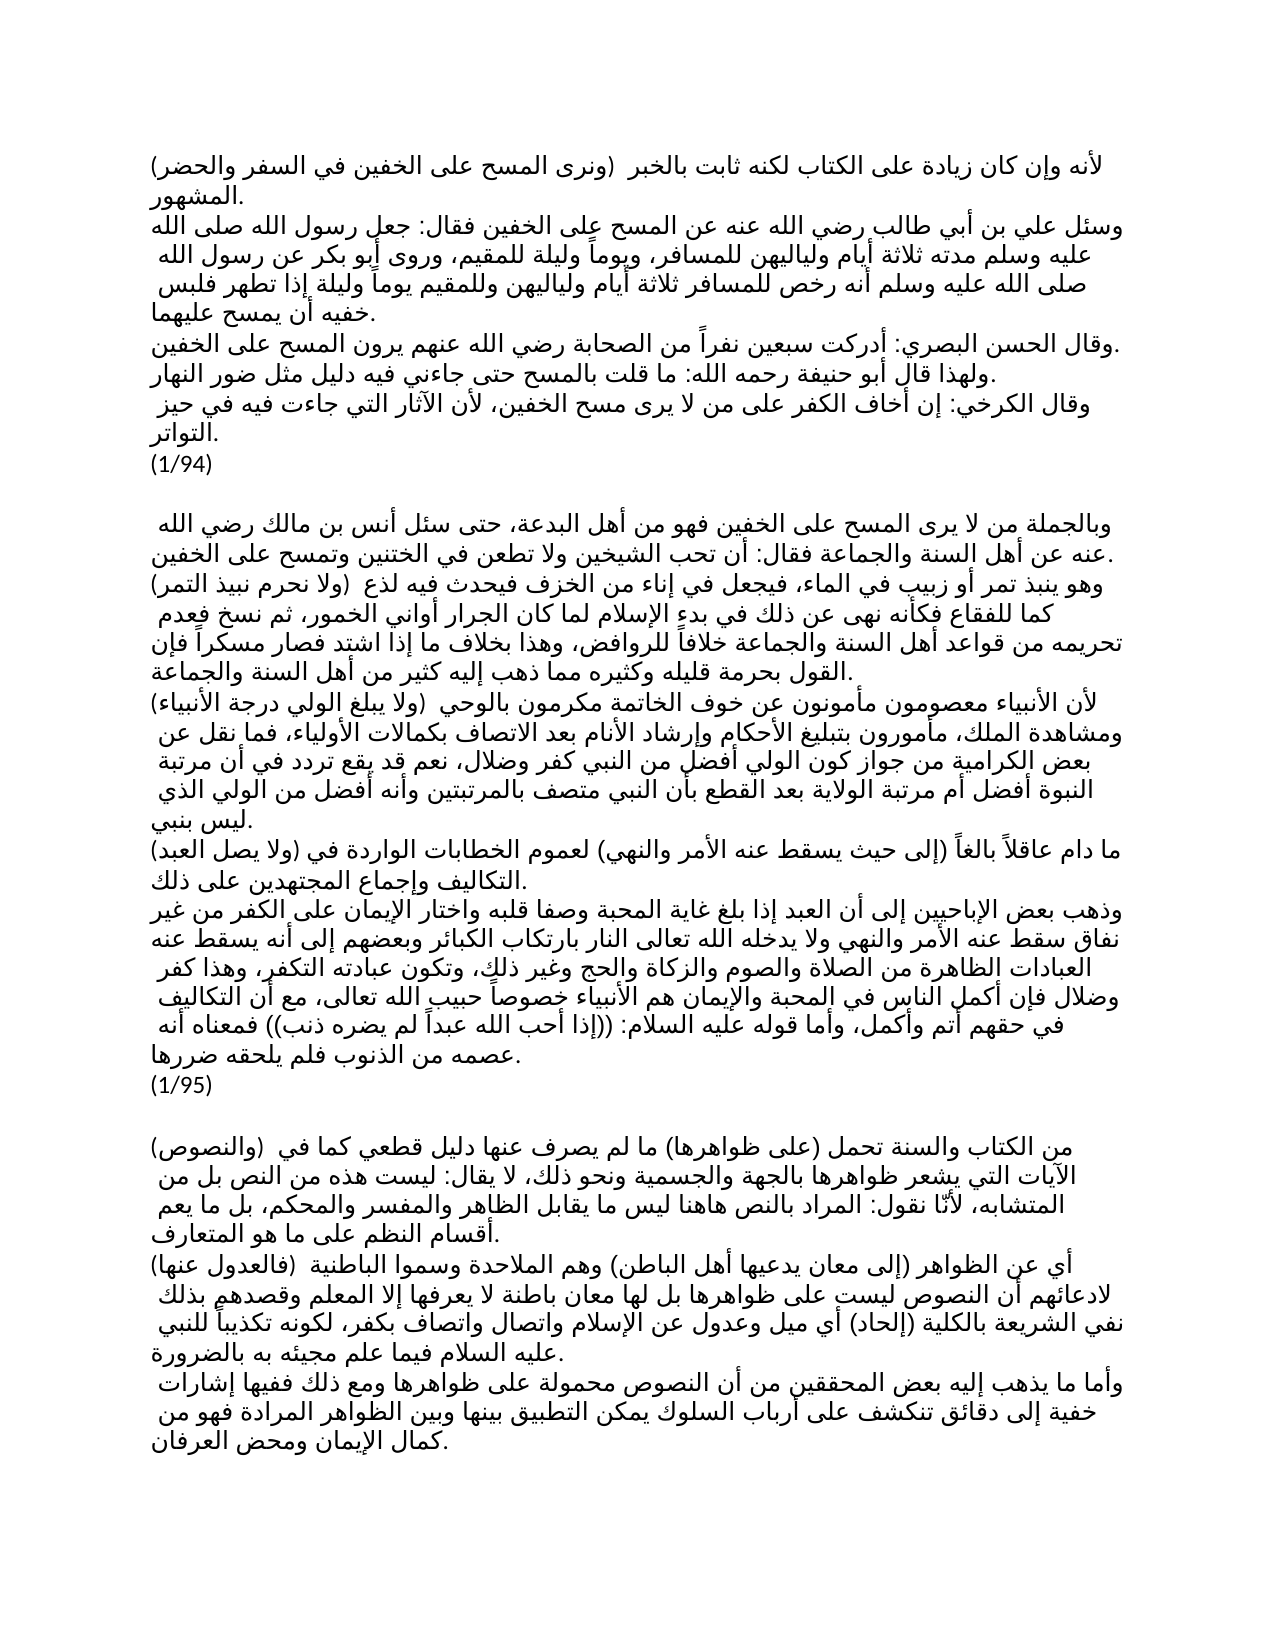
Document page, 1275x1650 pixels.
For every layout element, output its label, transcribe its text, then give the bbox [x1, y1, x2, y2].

text وبالجملة من لا يرى المسح على الخفين فهو من أهل البدعة، حتى سئل أنس بن مالك رضي الله عنه عن أهل السنة والجماعة فقال: أن تحب الشيخين ولا تطعن في الختنين وتمسح على الخفين. [150, 509, 1125, 568]
text (1/95) [150, 1069, 1125, 1100]
text وسئل علي بن أبي طالب رضي الله عنه عن المسح على الخفين فقال: جعل رسول الله صلى الله عليه وسلم مدته ثلاثة أيام ولياليهن للمسافر، ويوماً وليلة للمقيم، وروى أبو بكر عن رسول الله صلى الله عليه وسلم أنه رخص للمسافر ثلاثة أيام ولياليهن وللمقيم يوماً وليلة إذا تطهر فلبس خفيه أن يمسح عليهما. [150, 211, 1125, 328]
text (ولا نحرم نبيذ التمر) وهو ينبذ تمر أو زبيب في الماء، فيجعل في إناء من الخزف فيحدث فيه لذع كما للفقاع فكأنه نهى عن ذلك في بدء الإسلام لما كان الجرار أواني الخمور، ثم نسخ فعدم تحريمه من قواعد أهل السنة والجماعة خلافاً للروافض، وهذا بخلاف ما إذا اشتد فصار مسكراً فإن القول بحرمة قليله وكثيره مما ذهب إليه كثير من أهل السنة والجماعة. [150, 568, 1125, 687]
text (والنصوص) من الكتاب والسنة تحمل (على ظواهرها) ما لم يصرف عنها دليل قطعي كما في الآيات التي يشعر ظواهرها بالجهة والجسمية ونحو ذلك، لا يقال: ليست هذه من النص بل من المتشابه، لأنّا نقول: المراد بالنص هاهنا ليس ما يقابل الظاهر والمفسر والمحكم، بل ما يعم أقسام النظم على ما هو المتعارف. [150, 1131, 1125, 1249]
text وقال الحسن البصري: أدركت سبعين نفراً من الصحابة رضي الله عنهم يرون المسح على الخفين. [150, 328, 1125, 358]
text وذهب بعض الإباحيين إلى أن العبد إذا بلغ غاية المحبة وصفا قلبه واختار الإيمان على الكفر من غير نفاق سقط عنه الأمر والنهي ولا يدخله الله تعالى النار بارتكاب الكبائر وبعضهم إلى أنه يسقط عنه العبادات الظاهرة من الصلاة والصوم والزكاة والحج وغير ذلك، وتكون عبادته التكفر، وهذا كفر وضلال فإن أكمل الناس في المحبة والإيمان هم الأنبياء خصوصاً حبيب الله تعالى، مع أن التكاليف في حقهم أتم وأكمل، وأما قوله عليه السلام: ((إذا أحب الله عبداً لم يضره ذنب)) فمعناه أنه عصمه من الذنوب فلم يلحقه ضررها. [150, 895, 1125, 1069]
text (1/94) [150, 448, 1125, 479]
text (ونرى المسح على الخفين في السفر والحضر) لأنه وإن كان زيادة على الكتاب لكنه ثابت بالخبر المشهور. [150, 150, 1125, 211]
text (ولا يبلغ الولي درجة الأنبياء) لأن الأنبياء معصومون مأمونون عن خوف الخاتمة مكرمون بالوحي ومشاهدة الملك، مأمورون بتبليغ الأحكام وإرشاد الأنام بعد الاتصاف بكمالات الأولياء، فما نقل عن بعض الكرامية من جواز كون الولي أفضل من النبي كفر وضلال، نعم قد يقع تردد في أن مرتبة النبوة أفضل أم مرتبة الولاية بعد القطع بأن النبي متصف بالمرتبتين وأنه أفضل من الولي الذي ليس بنبي. [150, 687, 1125, 834]
text (فالعدول عنها) أي عن الظواهر (إلى معان يدعيها أهل الباطن) وهم الملاحدة وسموا الباطنية لادعائهم أن النصوص ليست على ظواهرها بل لها معان باطنة لا يعرفها إلا المعلم وقصدهم بذلك نفي الشريعة بالكلية (إلحاد) أي ميل وعدول عن الإسلام واتصال واتصاف بكفر، لكونه تكذيباً للنبي عليه السلام فيما علم مجيئه به بالضرورة. [150, 1249, 1125, 1368]
text ولهذا قال أبو حنيفة رحمه الله: ما قلت بالمسح حتى جاءني فيه دليل مثل ضور النهار. [150, 358, 1125, 389]
text وأما ما يذهب إليه بعض المحققين من أن النصوص محمولة على ظواهرها ومع ذلك ففيها إشارات خفية إلى دقائق تنكشف على أرباب السلوك يمكن التطبيق بينها وبين الظواهر المرادة فهو من كمال الإيمان ومحض العرفان. [150, 1368, 1125, 1456]
text وقال الكرخي: إن أخاف الكفر على من لا يرى مسح الخفين، لأن الآثار التي جاءت فيه في حيز التواتر. [150, 389, 1125, 448]
text (ولا يصل العبد) ما دام عاقلاً بالغاً (إلى حيث يسقط عنه الأمر والنهي) لعموم الخطابات الواردة في التكاليف وإجماع المجتهدين على ذلك. [150, 834, 1125, 895]
